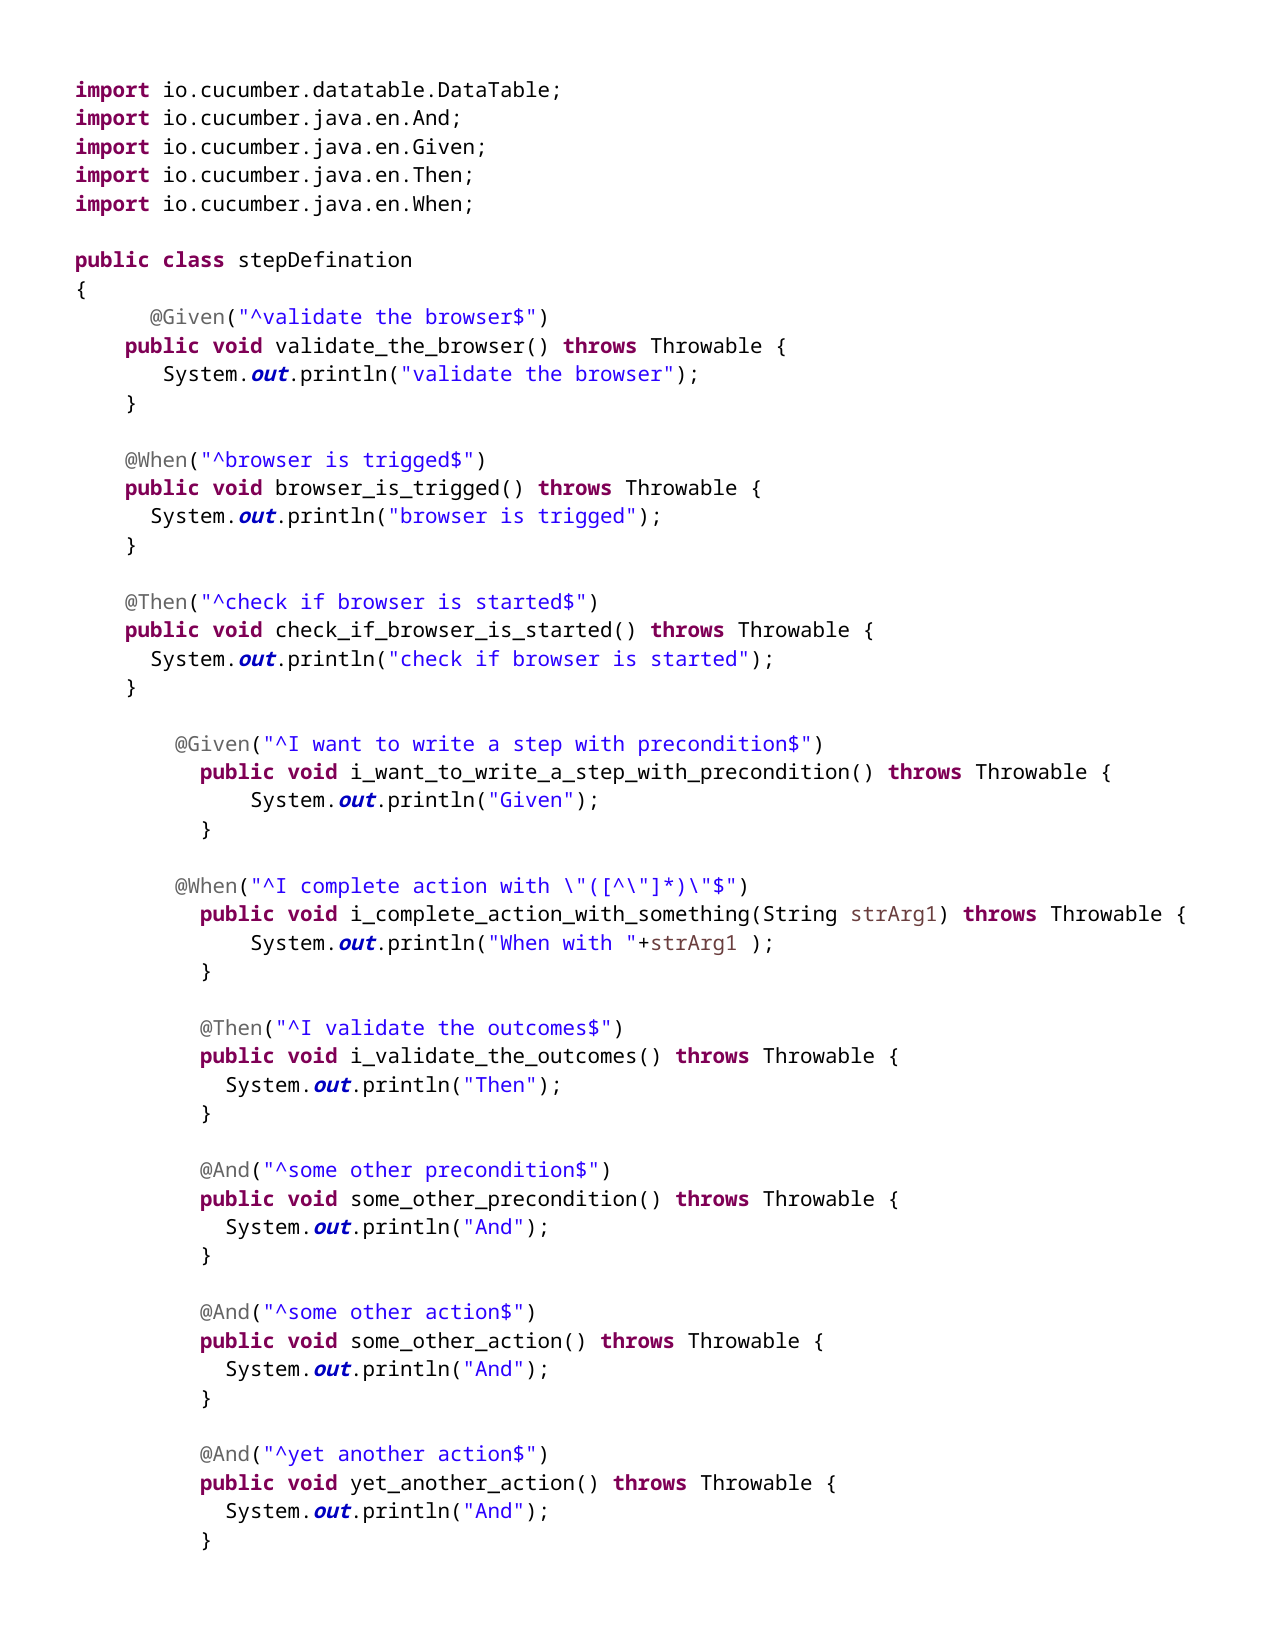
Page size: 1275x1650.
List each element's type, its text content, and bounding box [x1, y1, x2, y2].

text public void check_if_browser_is_started() throws Throwable { [75, 615, 1200, 644]
text public void browser_is_trigged() throws Throwable { [75, 473, 1200, 502]
text @When("^I complete action with \"([^\"]*)\"$") [75, 871, 1200, 899]
text System.out.println("check if browser is started"); [75, 644, 1200, 672]
text @And("^some other precondition$") [75, 1155, 1200, 1184]
text System.out.println("Given"); [75, 786, 1200, 814]
text System.out.println("Then"); [75, 1070, 1200, 1098]
text public class stepDefination [75, 246, 1200, 274]
text import io.cucumber.java.en.And; [75, 103, 1200, 132]
text public void validate_the_browser() throws Throwable { [75, 331, 1200, 359]
text @And("^some other action$") [75, 1297, 1200, 1326]
text } [75, 672, 1200, 701]
text @Given("^validate the browser$") [75, 302, 1200, 331]
text public void yet_another_action() throws Throwable { [75, 1468, 1200, 1496]
text } [75, 956, 1200, 984]
text import io.cucumber.java.en.Given; [75, 132, 1200, 160]
text System.out.println("And"); [75, 1496, 1200, 1525]
text } [75, 814, 1200, 842]
text @And("^yet another action$") [75, 1439, 1200, 1468]
text public void i_complete_action_with_something(String strArg1) throws Throwable { [75, 899, 1200, 928]
text } [75, 1525, 1200, 1553]
text @Then("^check if browser is started$") [75, 587, 1200, 615]
text public void some_other_action() throws Throwable { [75, 1326, 1200, 1354]
text @When("^browser is trigged$") [75, 445, 1200, 473]
text System.out.println("When with "+strArg1 ); [75, 928, 1200, 956]
text } [75, 530, 1200, 558]
text public void i_validate_the_outcomes() throws Throwable { [75, 1041, 1200, 1070]
text @Then("^I validate the outcomes$") [75, 1013, 1200, 1041]
text import io.cucumber.java.en.Then; [75, 160, 1200, 189]
text public void i_want_to_write_a_step_with_precondition() throws Throwable { [75, 757, 1200, 786]
text System.out.println("validate the browser"); [75, 359, 1200, 388]
text } [75, 1098, 1200, 1127]
text System.out.println("And"); [75, 1354, 1200, 1383]
text import io.cucumber.java.en.When; [75, 189, 1200, 217]
text } [75, 1241, 1200, 1269]
text System.out.println("And"); [75, 1212, 1200, 1241]
text public void some_other_precondition() throws Throwable { [75, 1184, 1200, 1212]
text } [75, 1383, 1200, 1411]
text { [75, 274, 1200, 302]
text System.out.println("browser is trigged"); [75, 502, 1200, 530]
text @Given("^I want to write a step with precondition$") [75, 729, 1200, 757]
text } [75, 388, 1200, 416]
text import io.cucumber.datatable.DataTable; [75, 75, 1200, 103]
